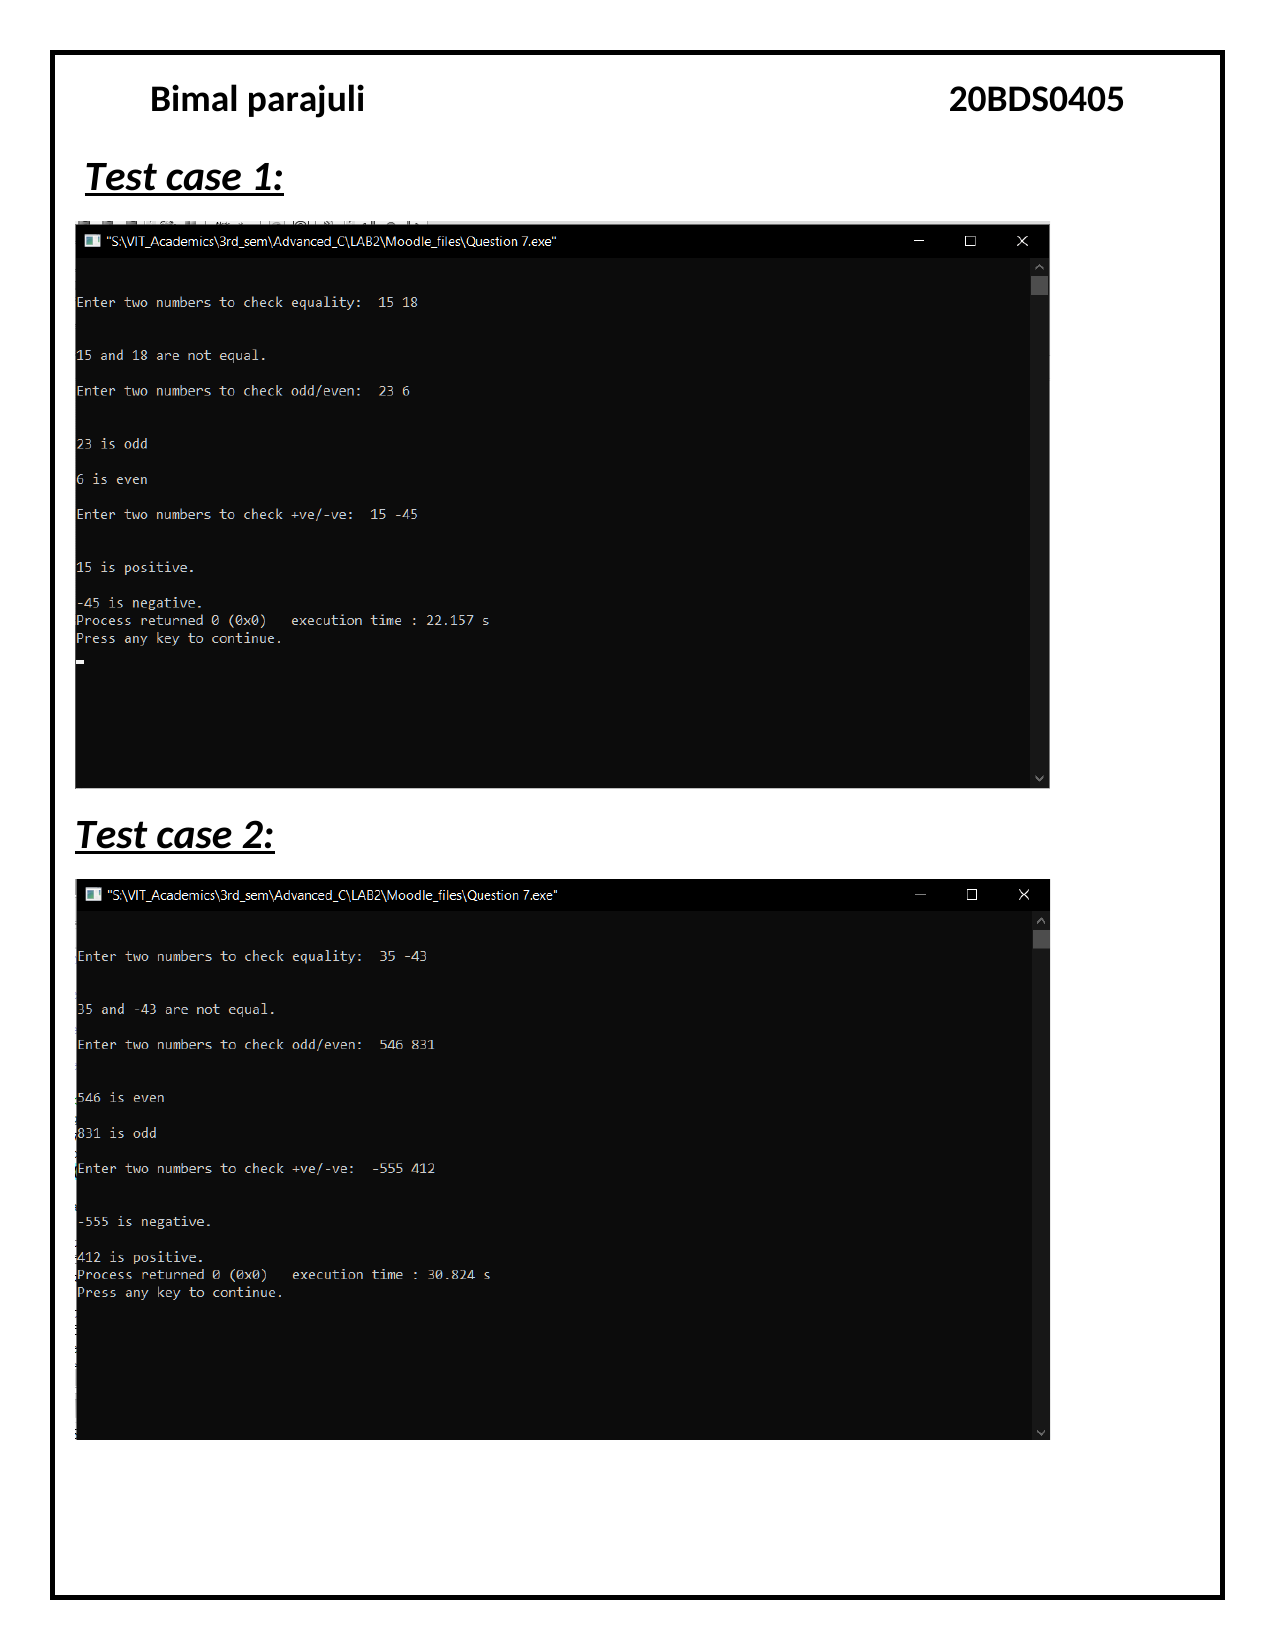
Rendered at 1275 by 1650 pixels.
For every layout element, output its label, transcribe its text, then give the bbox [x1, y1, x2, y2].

text Test case 1: [84, 150, 1125, 201]
picture [75, 221, 1050, 789]
text Test case 2: [75, 808, 1125, 858]
picture [75, 879, 1050, 1440]
